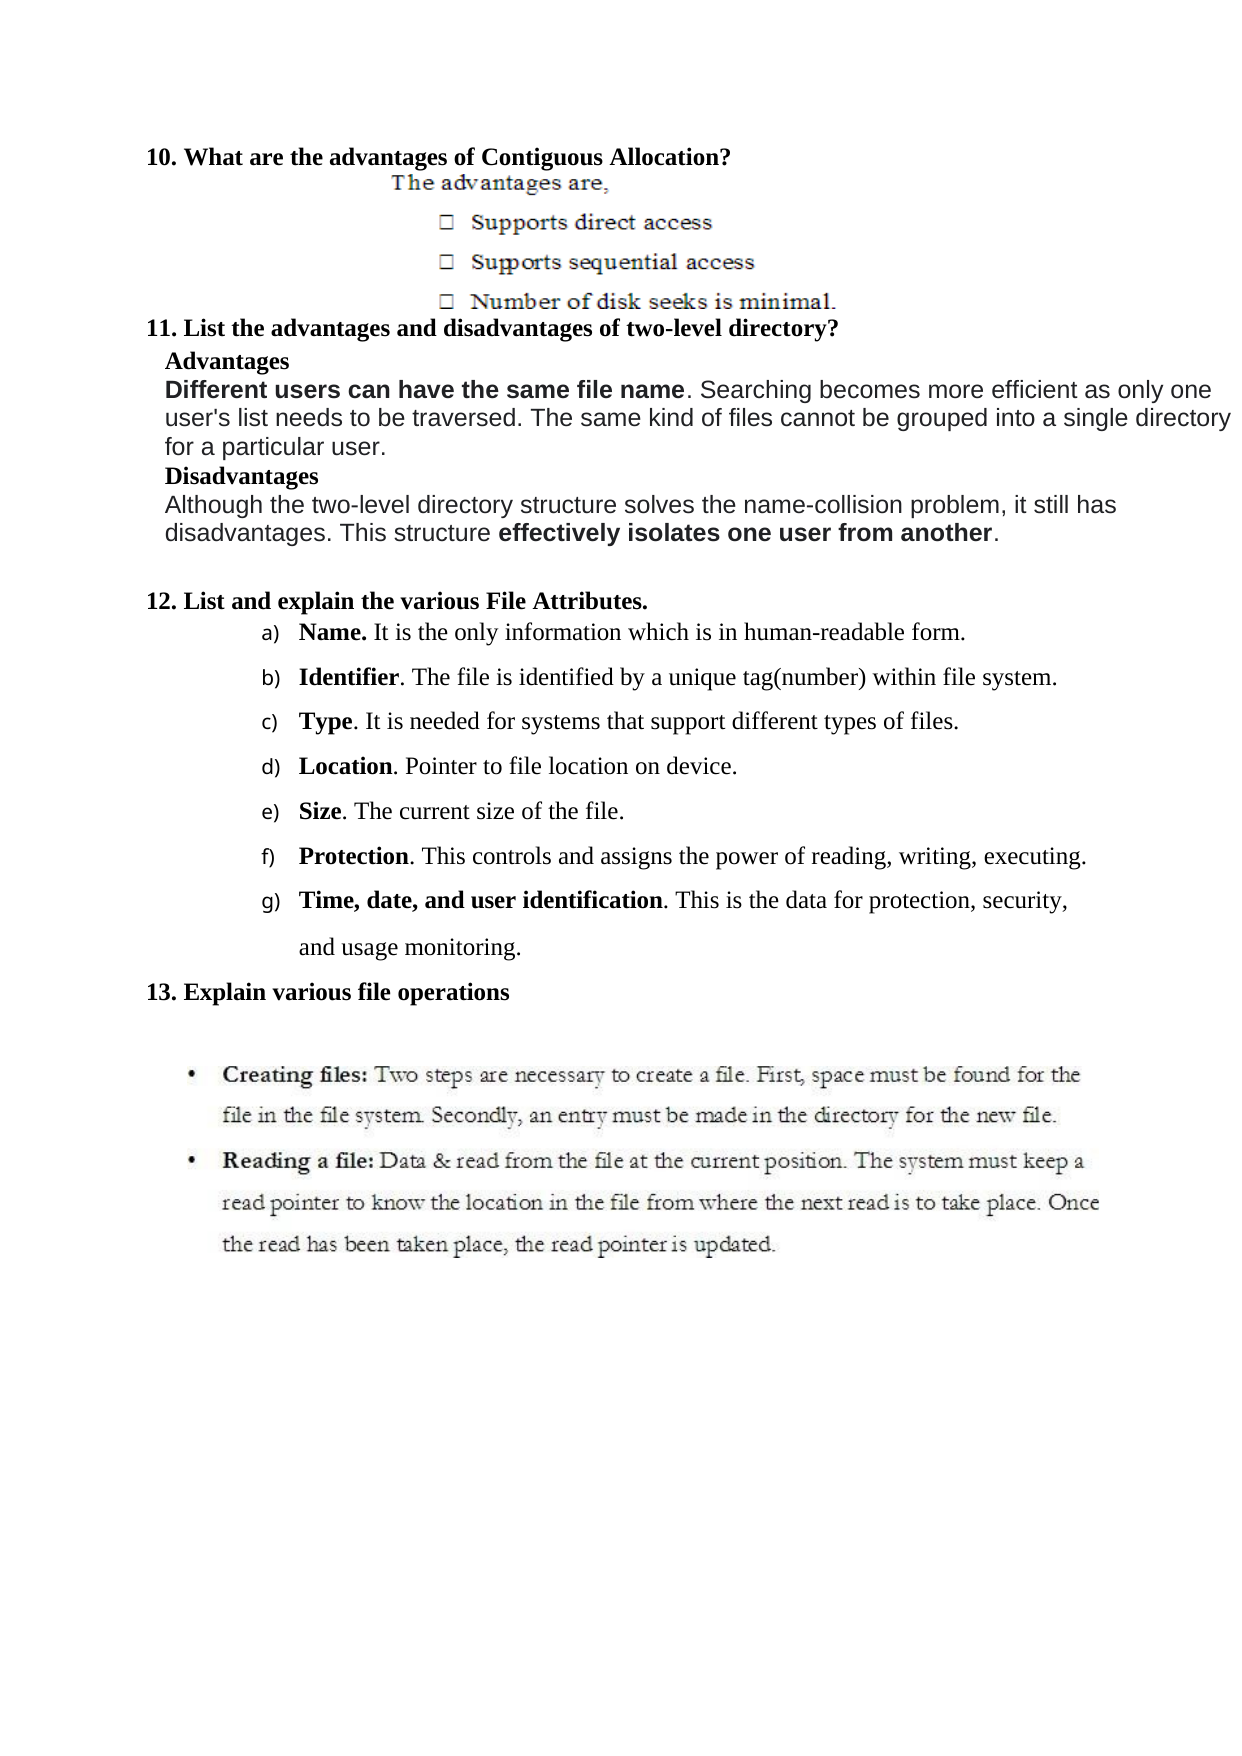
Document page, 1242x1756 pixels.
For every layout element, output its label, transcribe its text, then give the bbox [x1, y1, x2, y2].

list What are the advantages of Contiguous Allocation? [146, 142, 1242, 170]
picture [187, 1066, 1100, 1258]
text Different users can have the same file name. Searching becomes more efficient as only one user's list needs to be traversed. The same kind of files cannot be grouped into a single directory for a particular user. [164, 375, 1242, 461]
list Size. The current size of the file. [261, 796, 1242, 825]
text Disadvantages [164, 461, 1242, 490]
picture [391, 174, 837, 309]
list Time, date, and user identification. This is the data for protection, security, and usage monitoring. [261, 886, 1091, 961]
list Protection. This controls and assigns the power of reading, writing, executing. [261, 841, 1242, 870]
list List and explain the various File Attributes. [146, 586, 1242, 615]
list Name. It is the only information which is in human-readable form. [261, 617, 1242, 646]
list Identifier. The file is identified by a unique tag(number) within file system. [261, 662, 1242, 691]
text Advantages [164, 346, 1242, 375]
list Location. Pointer to file location on device. [261, 751, 1242, 781]
list Explain various file operations [146, 977, 1242, 1006]
list Type. It is needed for systems that support different types of files. [261, 706, 1242, 736]
text Although the two-level directory structure solves the name-collision problem, it still has disadvantages. This structure effectively isolates one user from another. [164, 490, 1242, 547]
